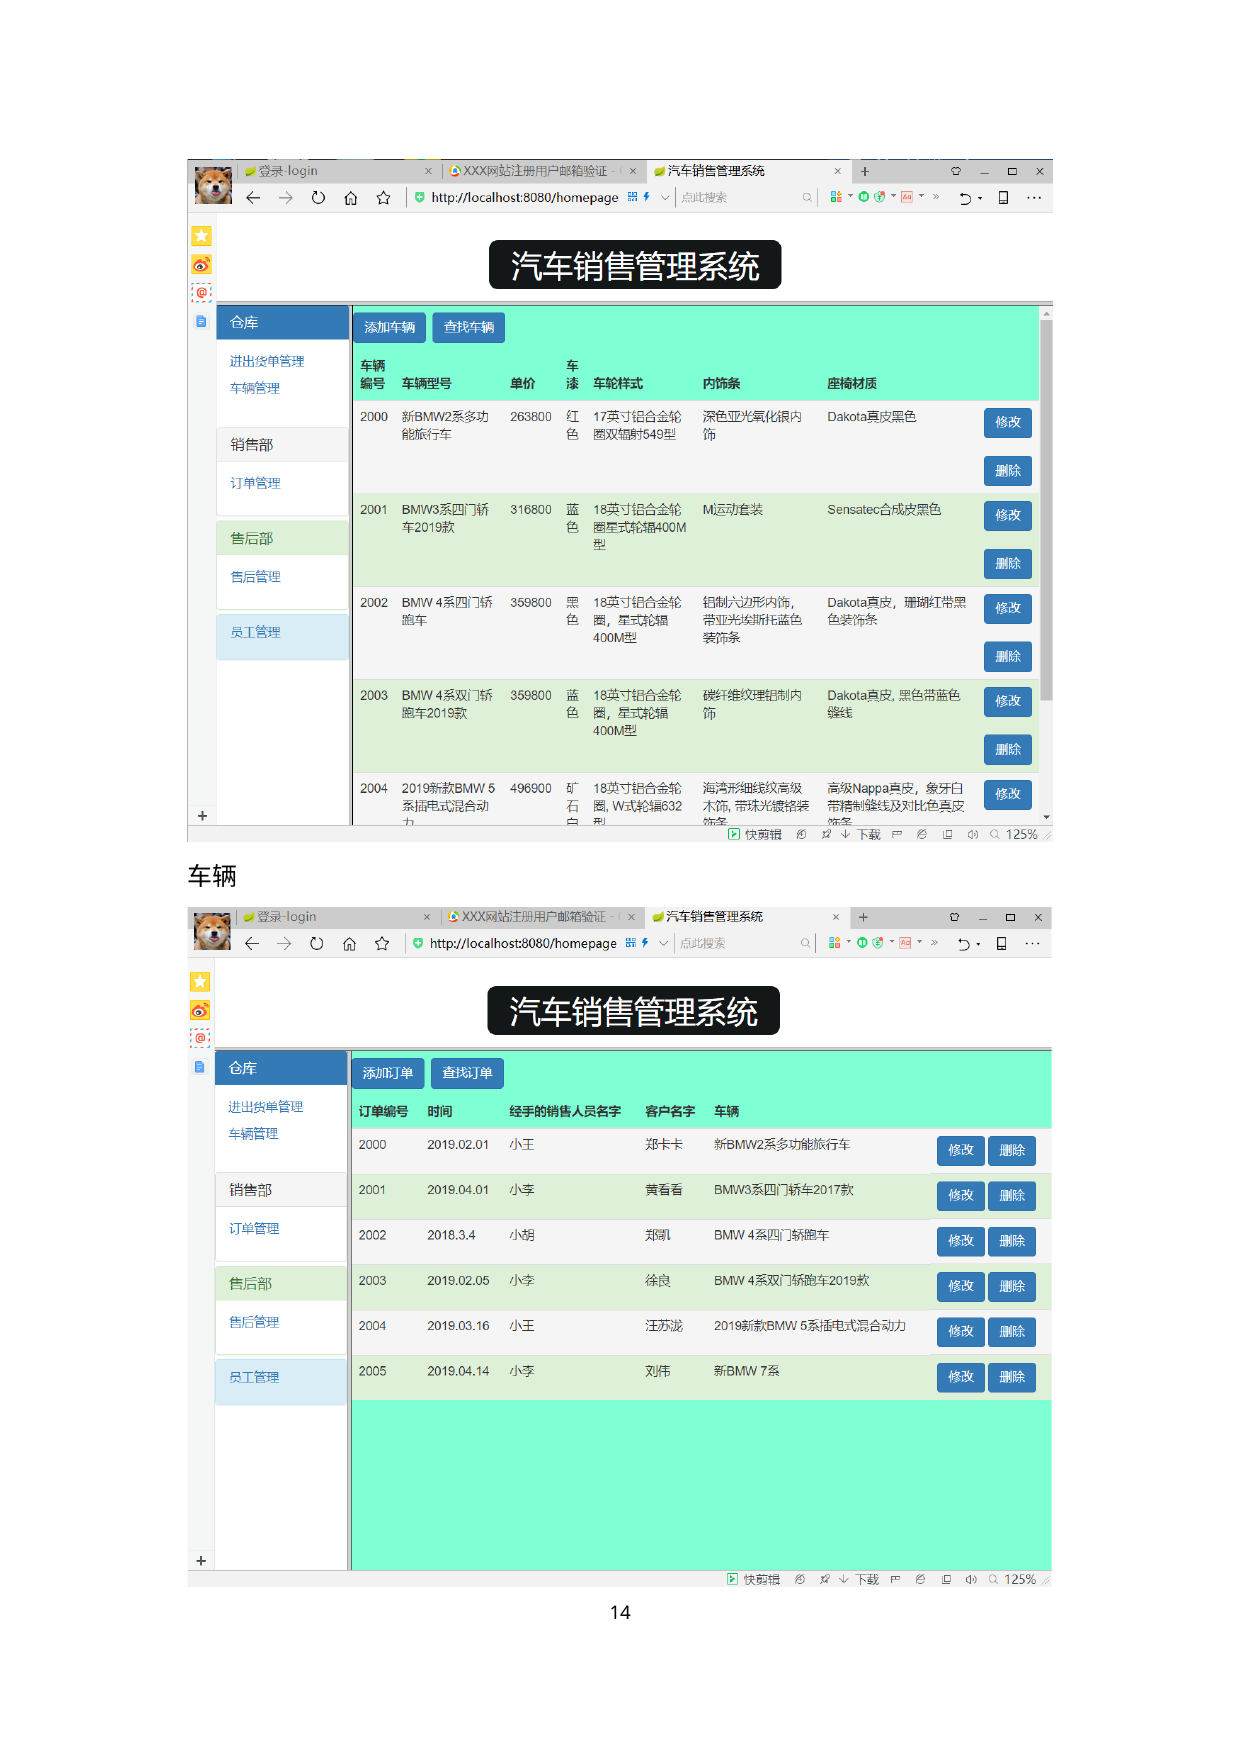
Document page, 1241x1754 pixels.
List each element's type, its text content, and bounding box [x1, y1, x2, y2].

picture [187, 907, 1052, 1587]
text 车辆 [187, 842, 1053, 907]
picture [187, 159, 1053, 842]
